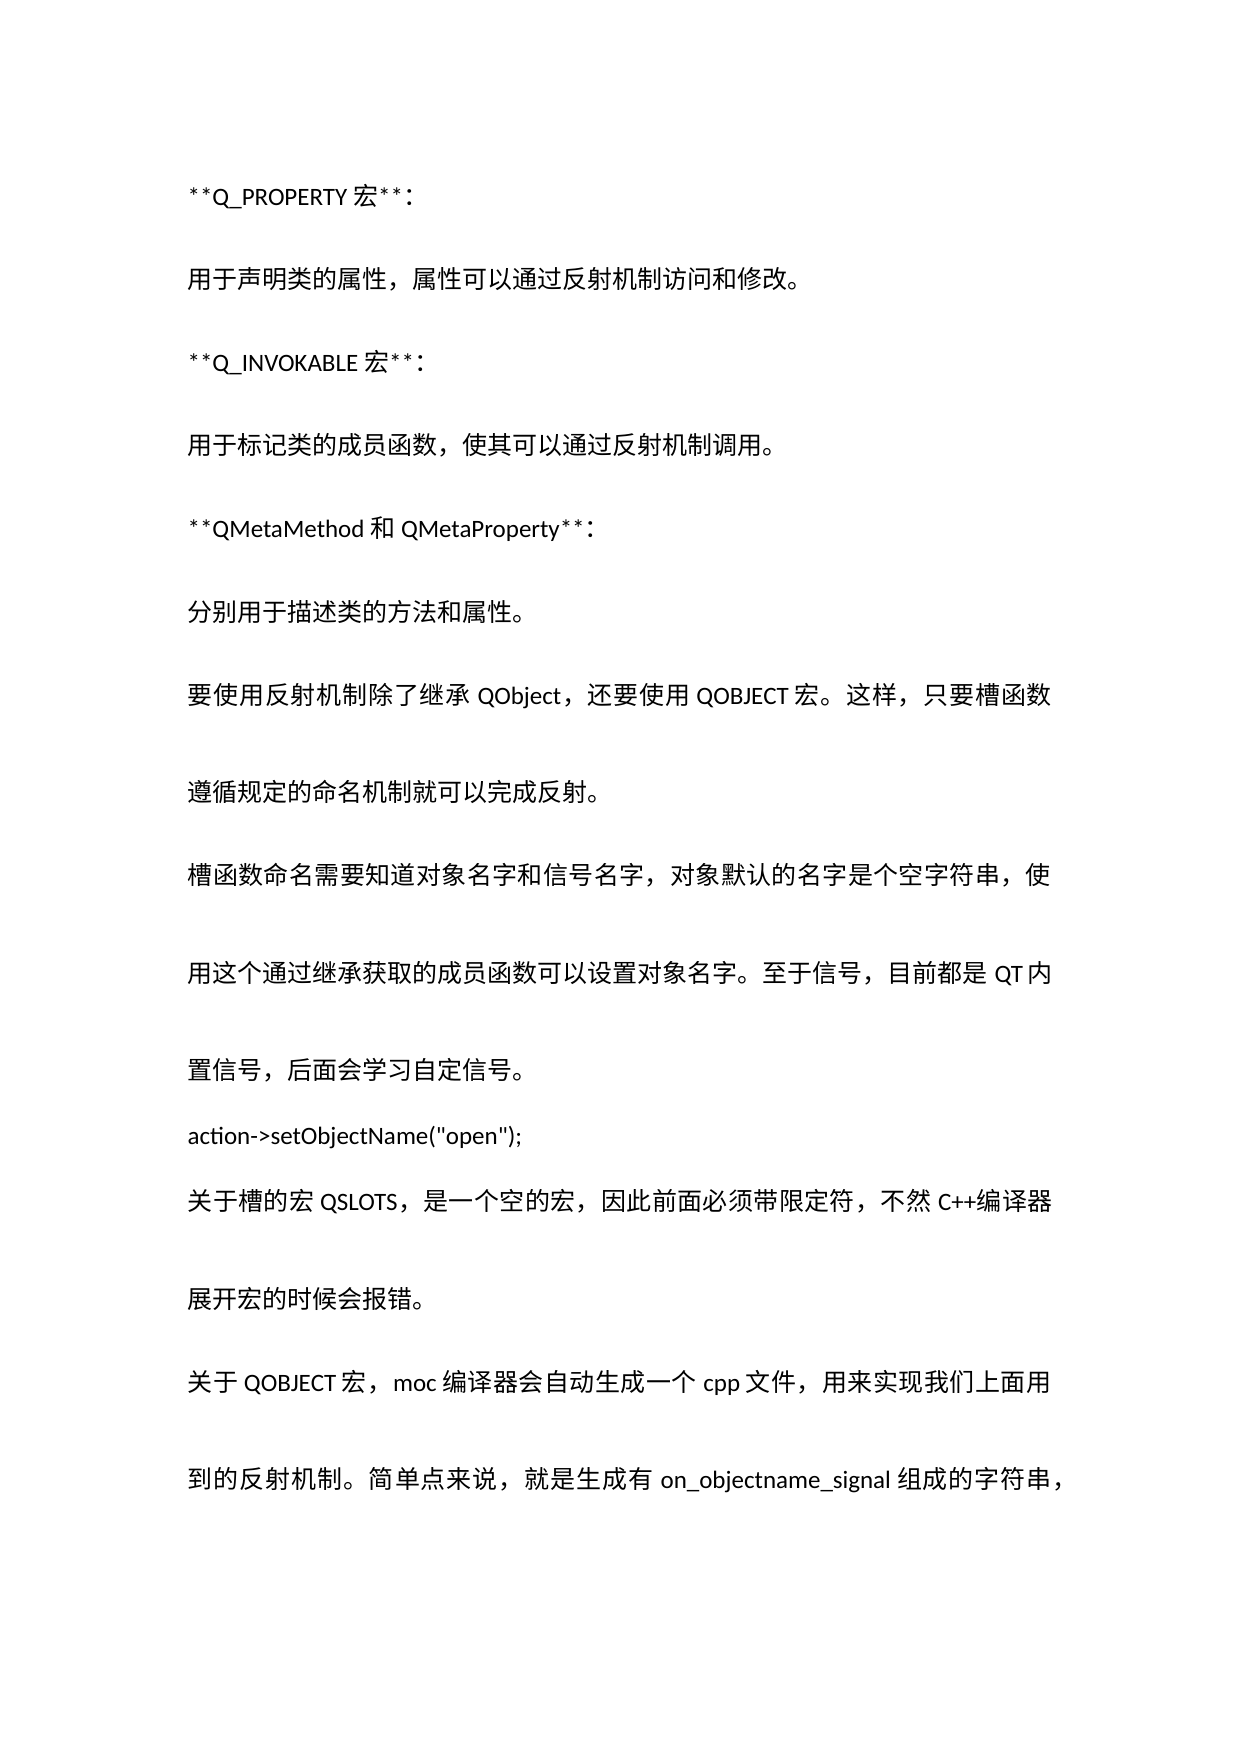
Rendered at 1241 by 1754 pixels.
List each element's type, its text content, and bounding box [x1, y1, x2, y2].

text action->setObjectName("open"); [187, 1119, 1053, 1152]
text 用于声明类的属性，属性可以通过反射机制访问和修改。 [187, 245, 1053, 310]
text ​**Q_INVOKABLE 宏**： [187, 328, 1053, 393]
text ​**QMetaMethod 和 QMetaProperty**： [187, 494, 1053, 559]
text 用于标记类的成员函数，使其可以通过反射机制调用。 [187, 411, 1053, 476]
text 要使用反射机制除了继承QObject，还要使用QOBJECT宏。这样，只要槽函数遵循规定的命名机制就可以完成反射。 [187, 661, 1053, 823]
text 分别用于描述类的方法和属性。 [187, 578, 1053, 643]
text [187, 1348, 1053, 1510]
text 关于槽的宏QSLOTS，是一个空的宏，因此前面必须带限定符，不然C++编译器展开宏的时候会报错。 [187, 1167, 1053, 1330]
text ​**Q_PROPERTY 宏**： [187, 162, 1053, 227]
text 槽函数命名需要知道对象名字和信号名字，对象默认的名字是个空字符串，使用这个通过继承获取的成员函数可以设置对象名字。至于信号，目前都是QT内置信号，后面会学习自定信号。 [187, 841, 1053, 1101]
